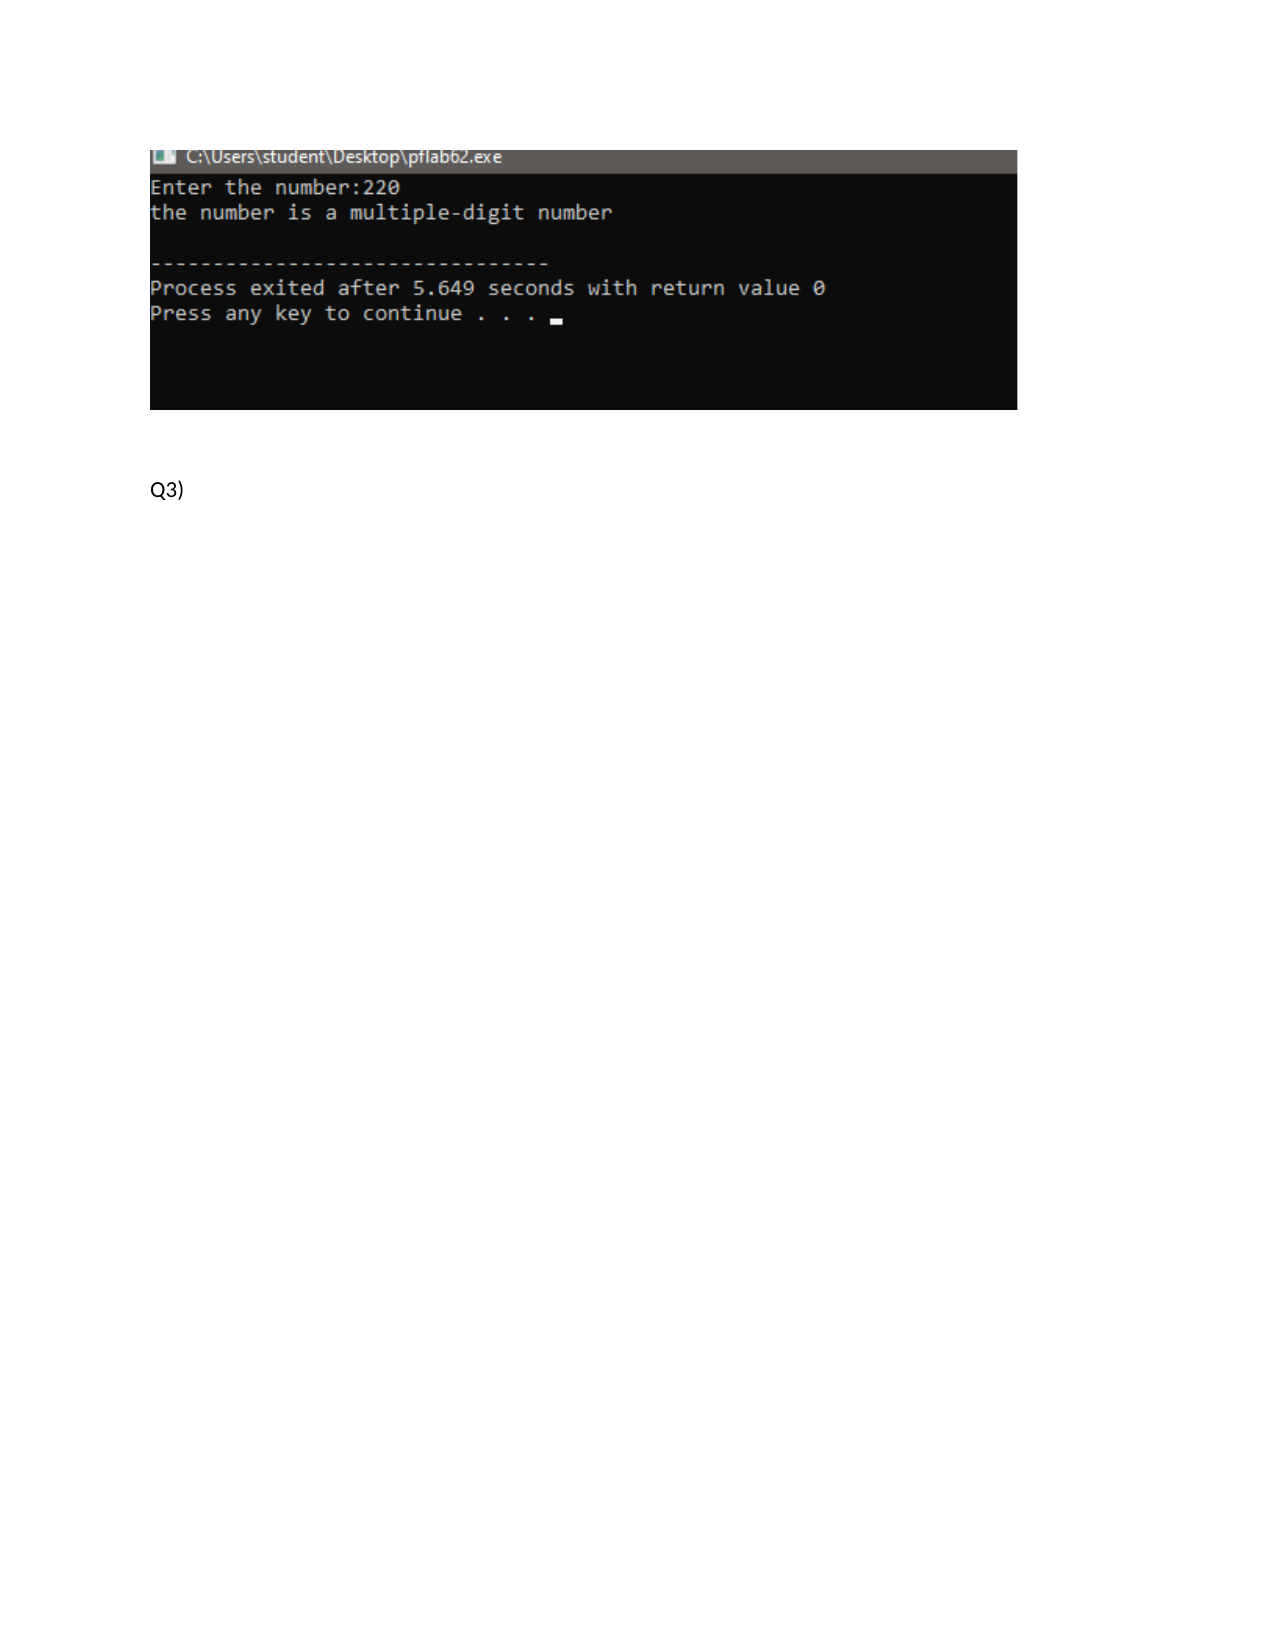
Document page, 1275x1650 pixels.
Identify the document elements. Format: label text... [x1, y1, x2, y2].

text Q3) [150, 475, 1125, 503]
picture [150, 150, 1018, 410]
